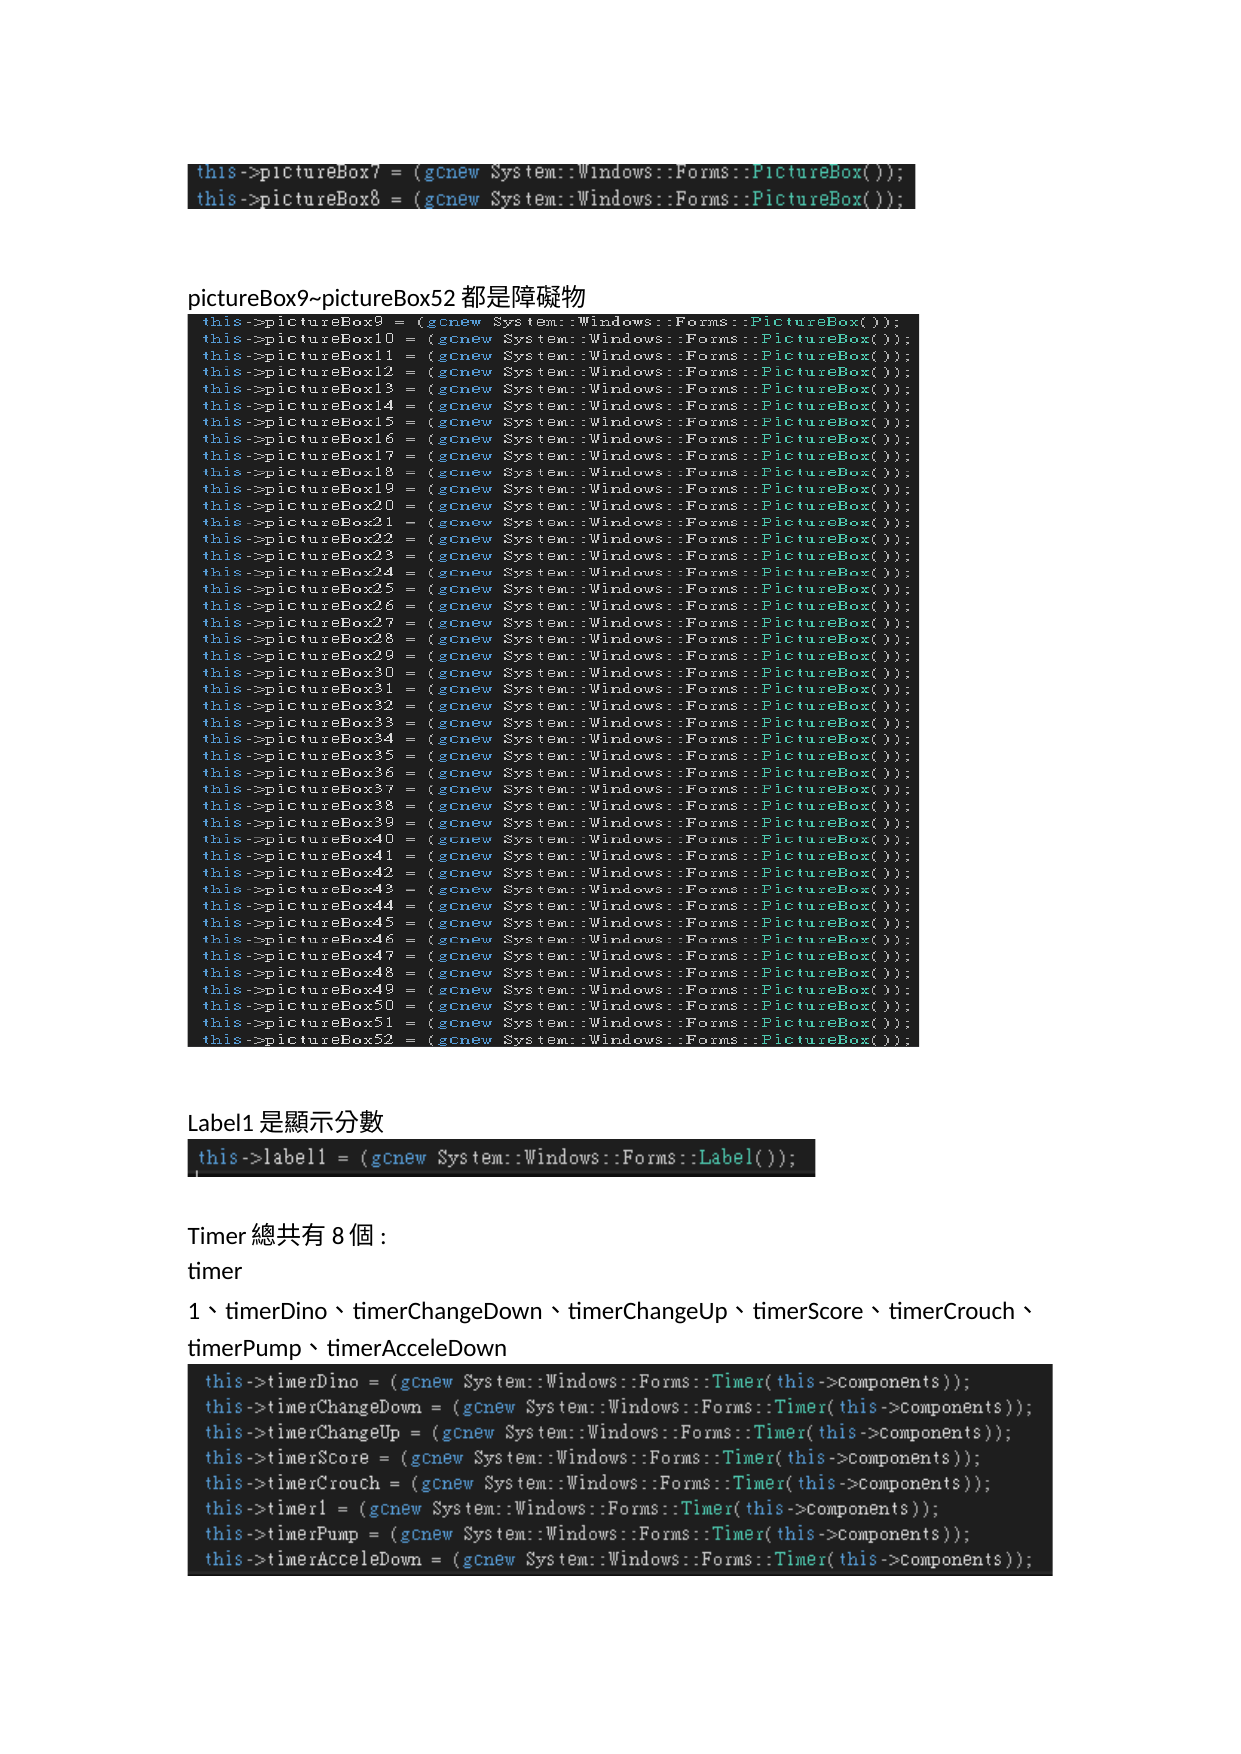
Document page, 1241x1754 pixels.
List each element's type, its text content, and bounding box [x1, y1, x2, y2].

picture [187, 1139, 816, 1177]
text Timer總共有8個 : timer1、timerDino、timerChangeDown、timerChangeUp、timerScore、timerCrouch、timerPump、timerAcceleDown [187, 1214, 1053, 1364]
picture [187, 164, 916, 209]
text Label1是顯示分數 [187, 1102, 1053, 1139]
picture [187, 314, 920, 1047]
picture [187, 1364, 1053, 1576]
text pictureBox9~pictureBox52都是障礙物 [187, 277, 1053, 314]
